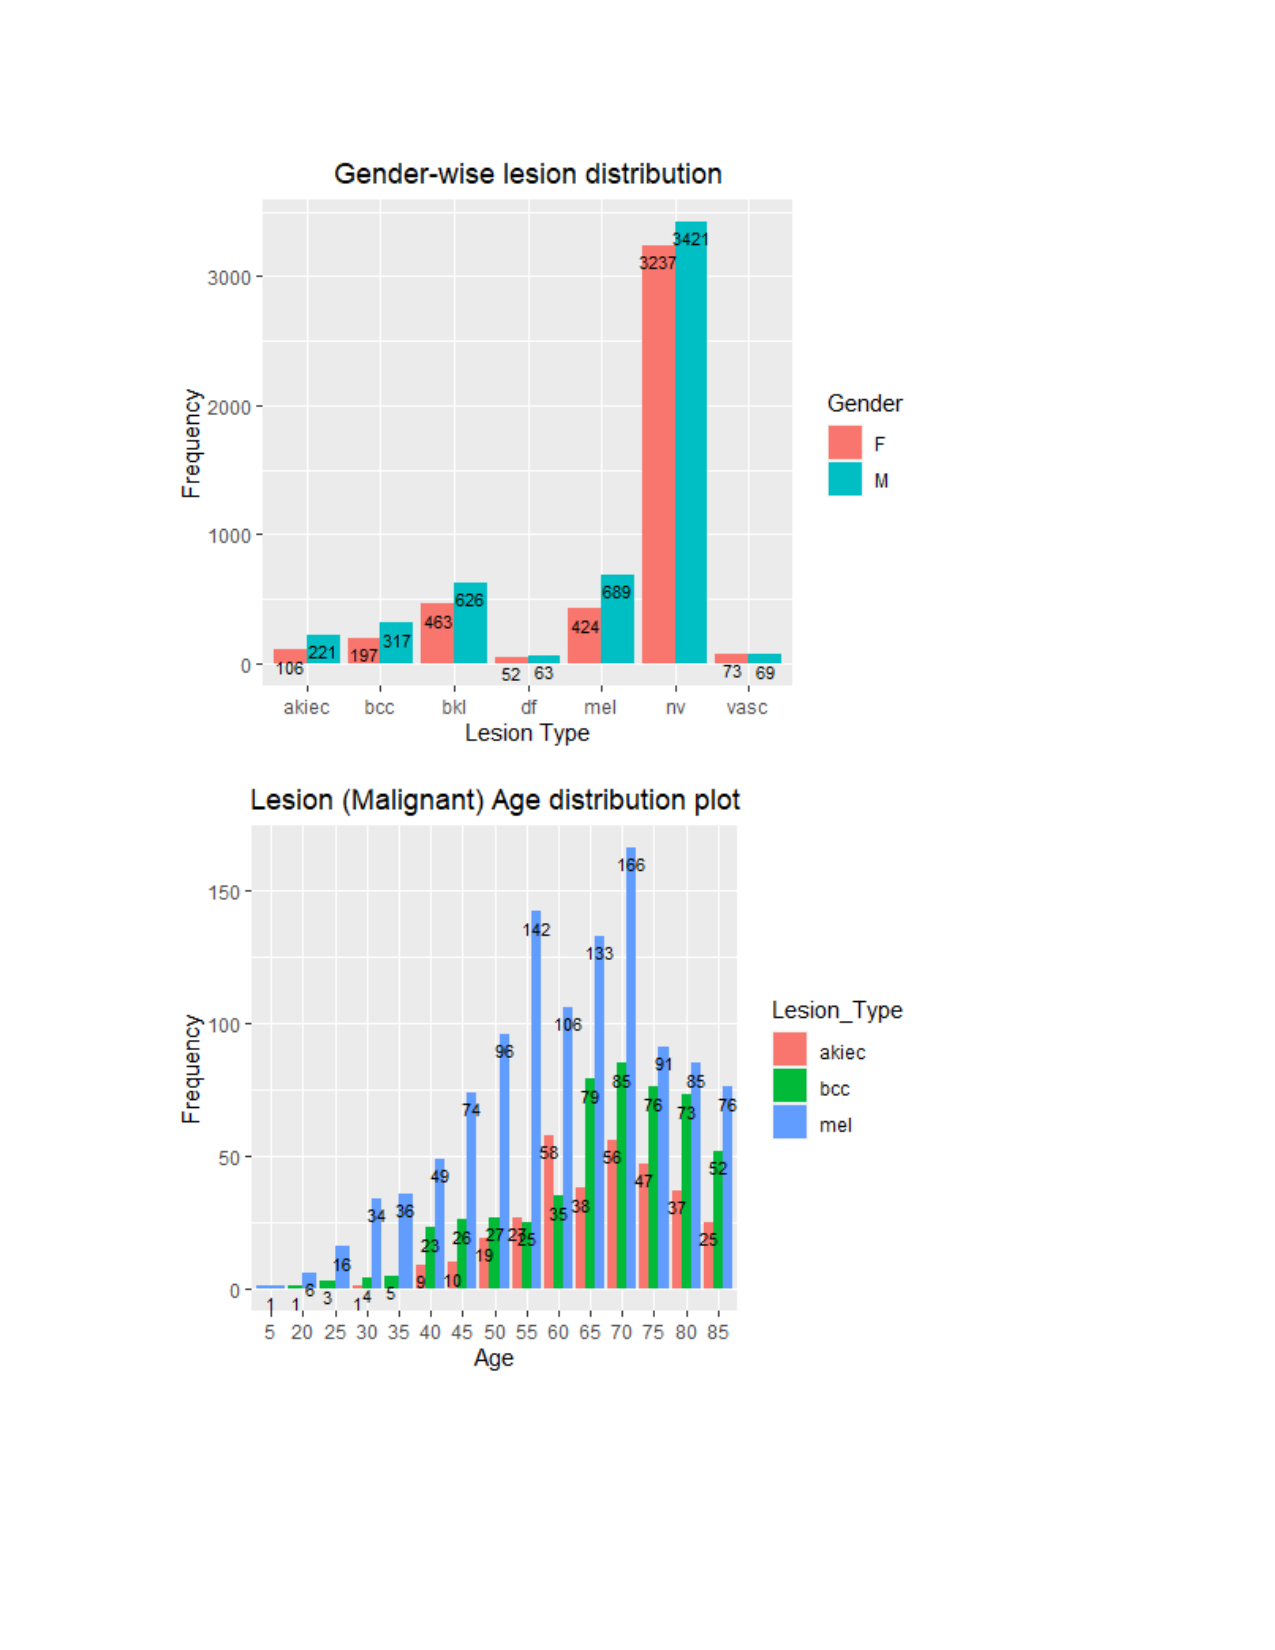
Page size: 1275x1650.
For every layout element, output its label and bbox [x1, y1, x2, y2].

picture [168, 150, 927, 757]
picture [168, 775, 927, 1382]
